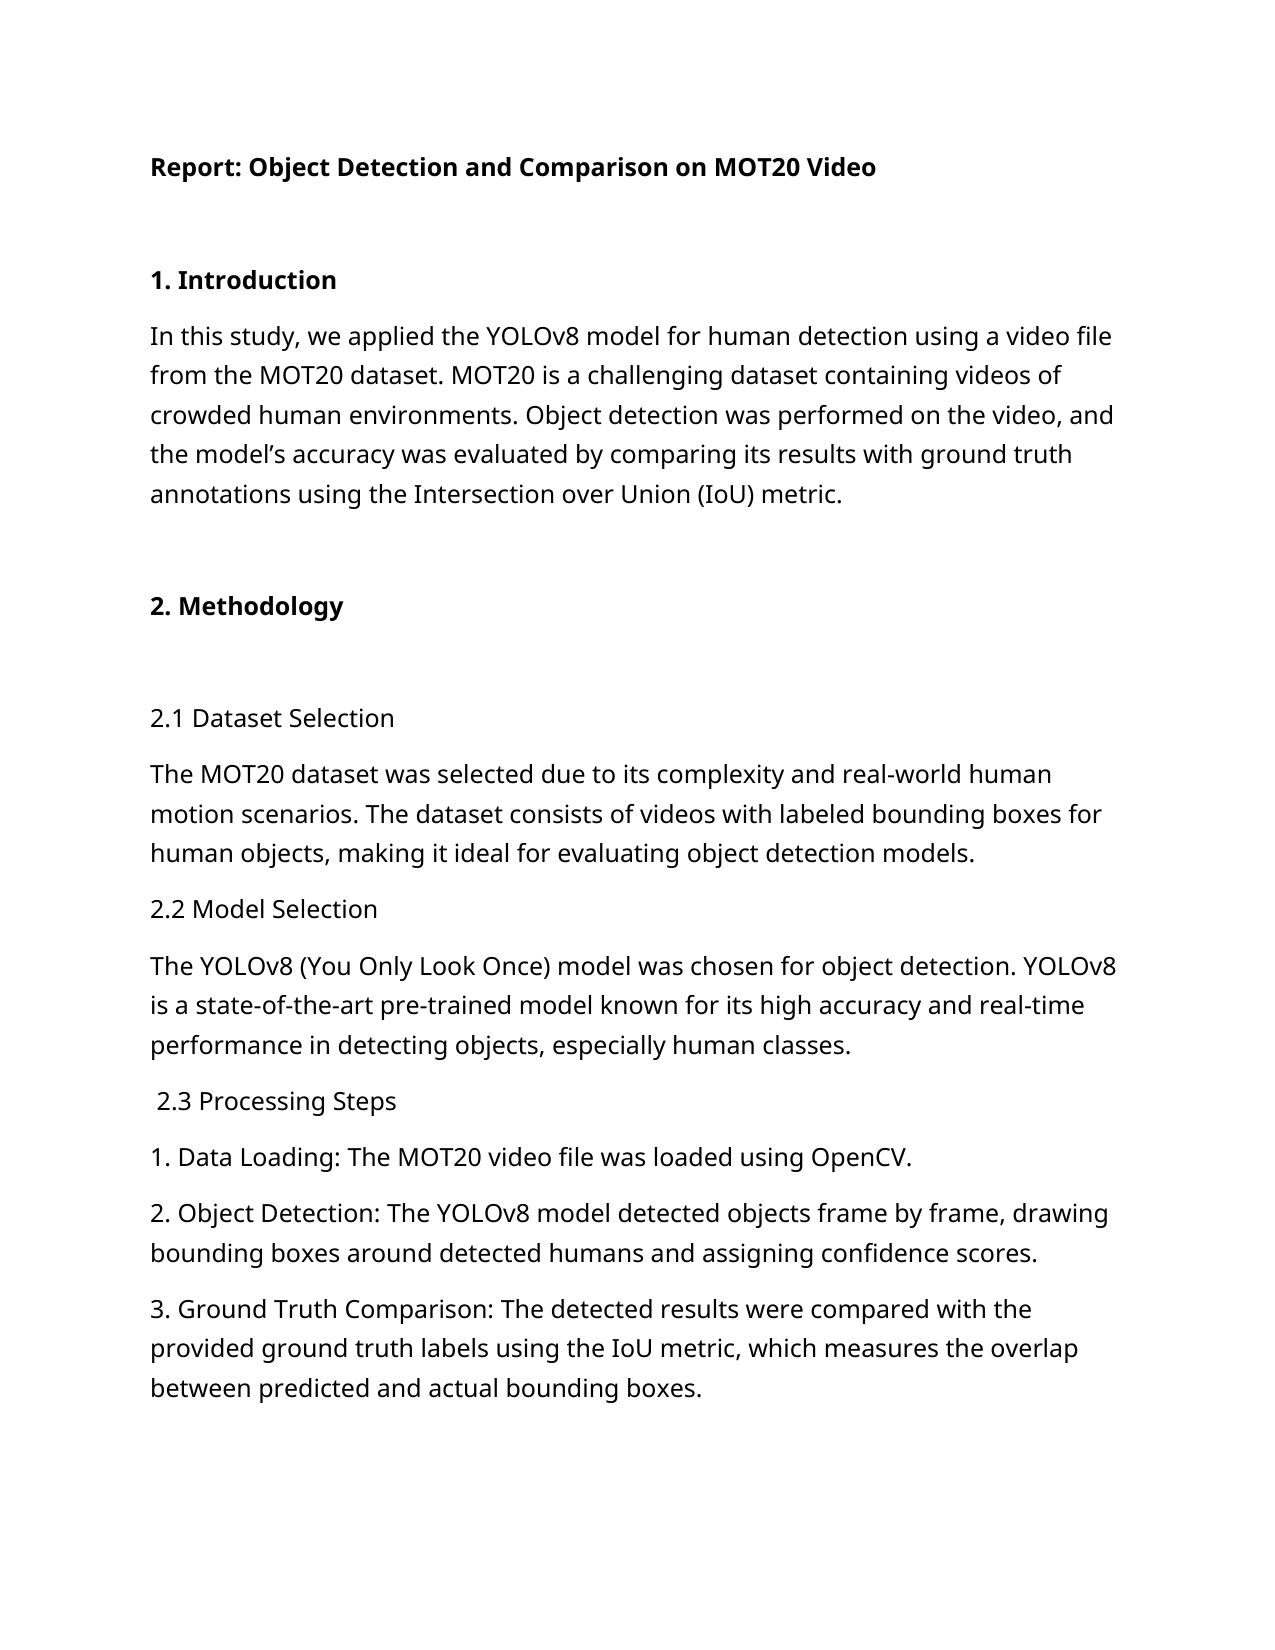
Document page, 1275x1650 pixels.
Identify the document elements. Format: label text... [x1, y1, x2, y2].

text Report: Object Detection and Comparison on MOT20 Video [150, 150, 1125, 184]
text 2. Methodology [150, 589, 1125, 623]
text 3. Ground Truth Comparison: The detected results were compared with the provided ground truth labels using the IoU metric, which measures the overlap between predicted and actual bounding boxes. [150, 1291, 1125, 1404]
text 1. Data Loading: The MOT20 video file was loaded using OpenCV. [150, 1139, 1125, 1174]
text The YOLOv8 (You Only Look Once) model was chosen for object detection. YOLOv8 is a state-of-the-art pre-trained model known for its high accuracy and real-time performance in detecting objects, especially human classes. [150, 948, 1125, 1061]
text 2.2 Model Selection [150, 892, 1125, 926]
text 2.1 Dataset Selection [150, 701, 1125, 735]
text 1. Introduction [150, 262, 1125, 296]
text In this study, we applied the YOLOv8 model for human detection using a video file from the MOT20 dataset. MOT20 is a challenging dataset containing videos of crowded human environments. Object detection was performed on the video, and the model’s accuracy was evaluated by comparing its results with ground truth annotations using the Intersection over Union (IoU) metric. [150, 318, 1125, 510]
text The MOT20 dataset was selected due to its complexity and real-world human motion scenarios. The dataset consists of videos with labeled bounding boxes for human objects, making it ideal for evaluating object detection models. [150, 757, 1125, 870]
text 2. Object Detection: The YOLOv8 model detected objects frame by frame, drawing bounding boxes around detected humans and assigning confidence scores. [150, 1196, 1125, 1269]
text 2.3 Processing Steps [150, 1083, 1125, 1117]
